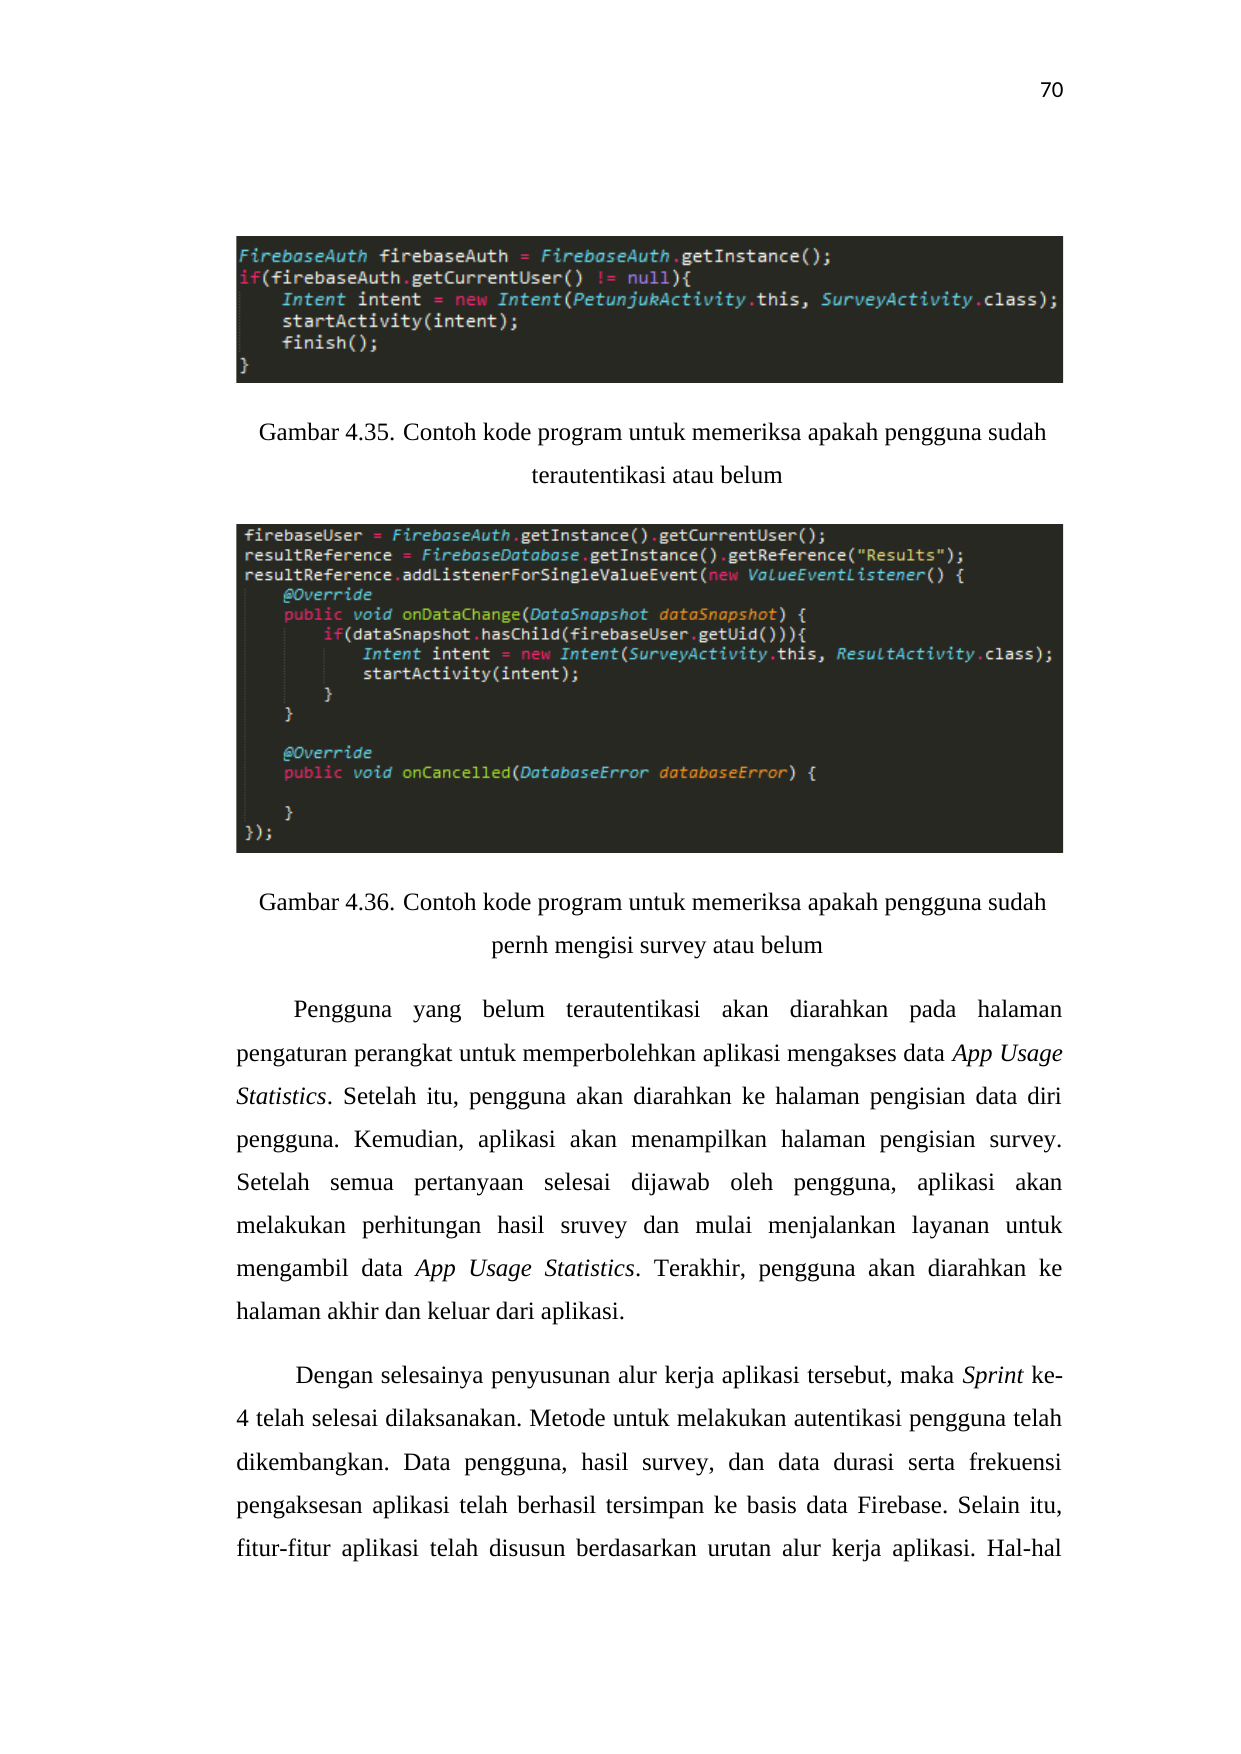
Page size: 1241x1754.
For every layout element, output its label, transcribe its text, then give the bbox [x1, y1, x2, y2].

text Pengguna yang belum terautentikasi akan diarahkan pada halaman pengaturan perangkat untuk memperbolehkan aplikasi mengakses data App Usage Statistics. Setelah itu, pengguna akan diarahkan ke halaman pengisian data diri pengguna. Kemudian, aplikasi akan menampilkan halaman pengisian survey. Setelah semua pertanyaan selesai dijawab oleh pengguna, aplikasi akan melakukan perhitungan hasil sruvey dan mulai menjalankan layanan untuk mengambil data App Usage Statistics. Terakhir, pengguna akan diarahkan ke halaman akhir dan keluar dari aplikasi. [236, 994, 1063, 1325]
picture [236, 524, 1064, 853]
list Contoh kode program untuk memeriksa apakah pengguna sudah pernh mengisi survey atau belum [251, 887, 1063, 959]
list Contoh kode program untuk memeriksa apakah pengguna sudah terautentikasi atau belum [251, 417, 1063, 489]
picture [236, 236, 1064, 383]
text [236, 1360, 1063, 1562]
